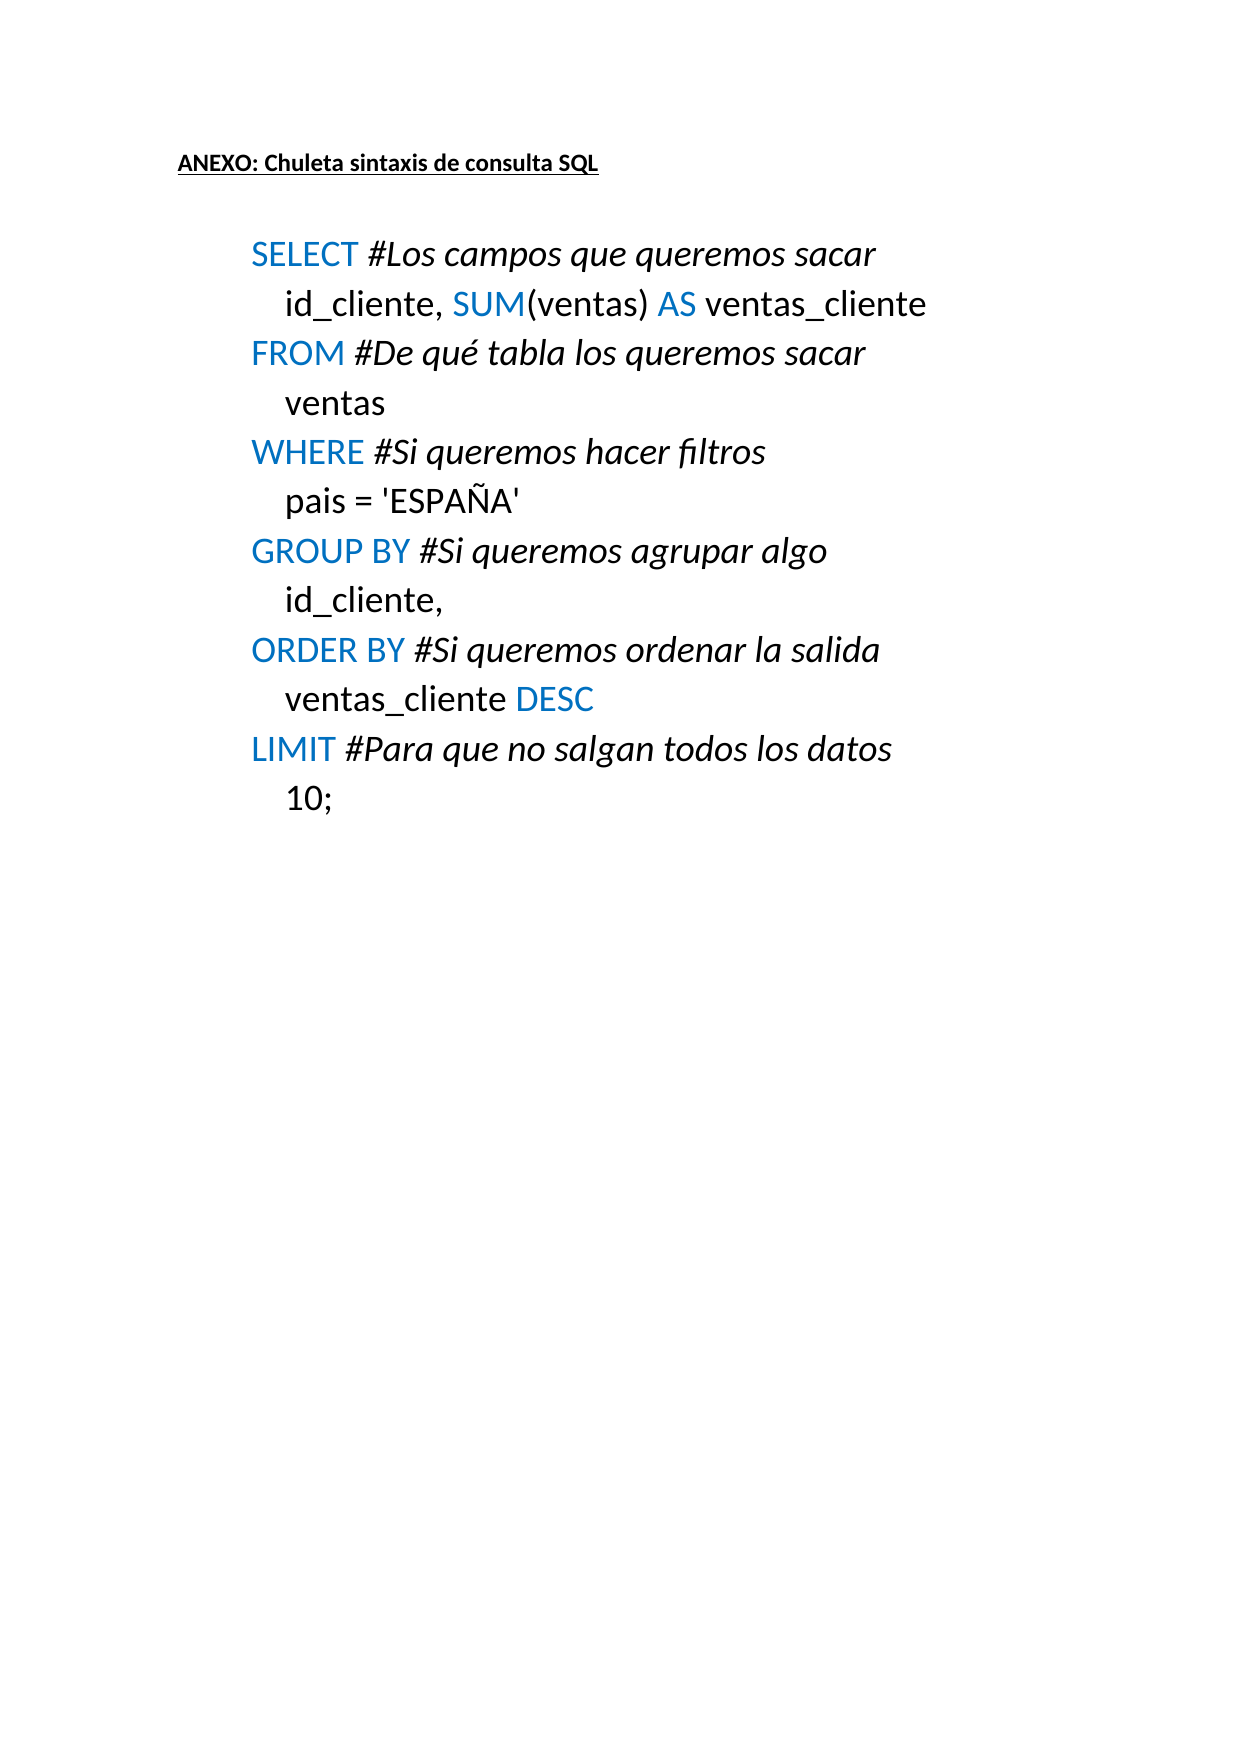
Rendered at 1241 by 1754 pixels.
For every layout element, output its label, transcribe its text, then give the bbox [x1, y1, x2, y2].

text pais = 'ESPAÑA' [251, 477, 1063, 523]
text ORDER BY #Si queremos ordenar la salida [251, 626, 1063, 672]
text id_cliente, SUM(ventas) AS ventas_cliente [251, 279, 1063, 325]
text SELECT #Los campos que queremos sacar [251, 230, 1063, 276]
text id_cliente, [251, 576, 1063, 622]
text LIMIT #Para que no salgan todos los datos [251, 725, 1063, 771]
text FROM #De qué tabla los queremos sacar [251, 329, 1063, 375]
text 10; [251, 774, 1063, 820]
text ANEXO: Chuleta sintaxis de consulta SQL [177, 148, 1063, 178]
text WHERE #Si queremos hacer filtros [251, 428, 1063, 474]
text GROUP BY #Si queremos agrupar algo [251, 527, 1063, 573]
text ventas_cliente DESC [251, 675, 1063, 721]
text ventas [251, 378, 1063, 424]
